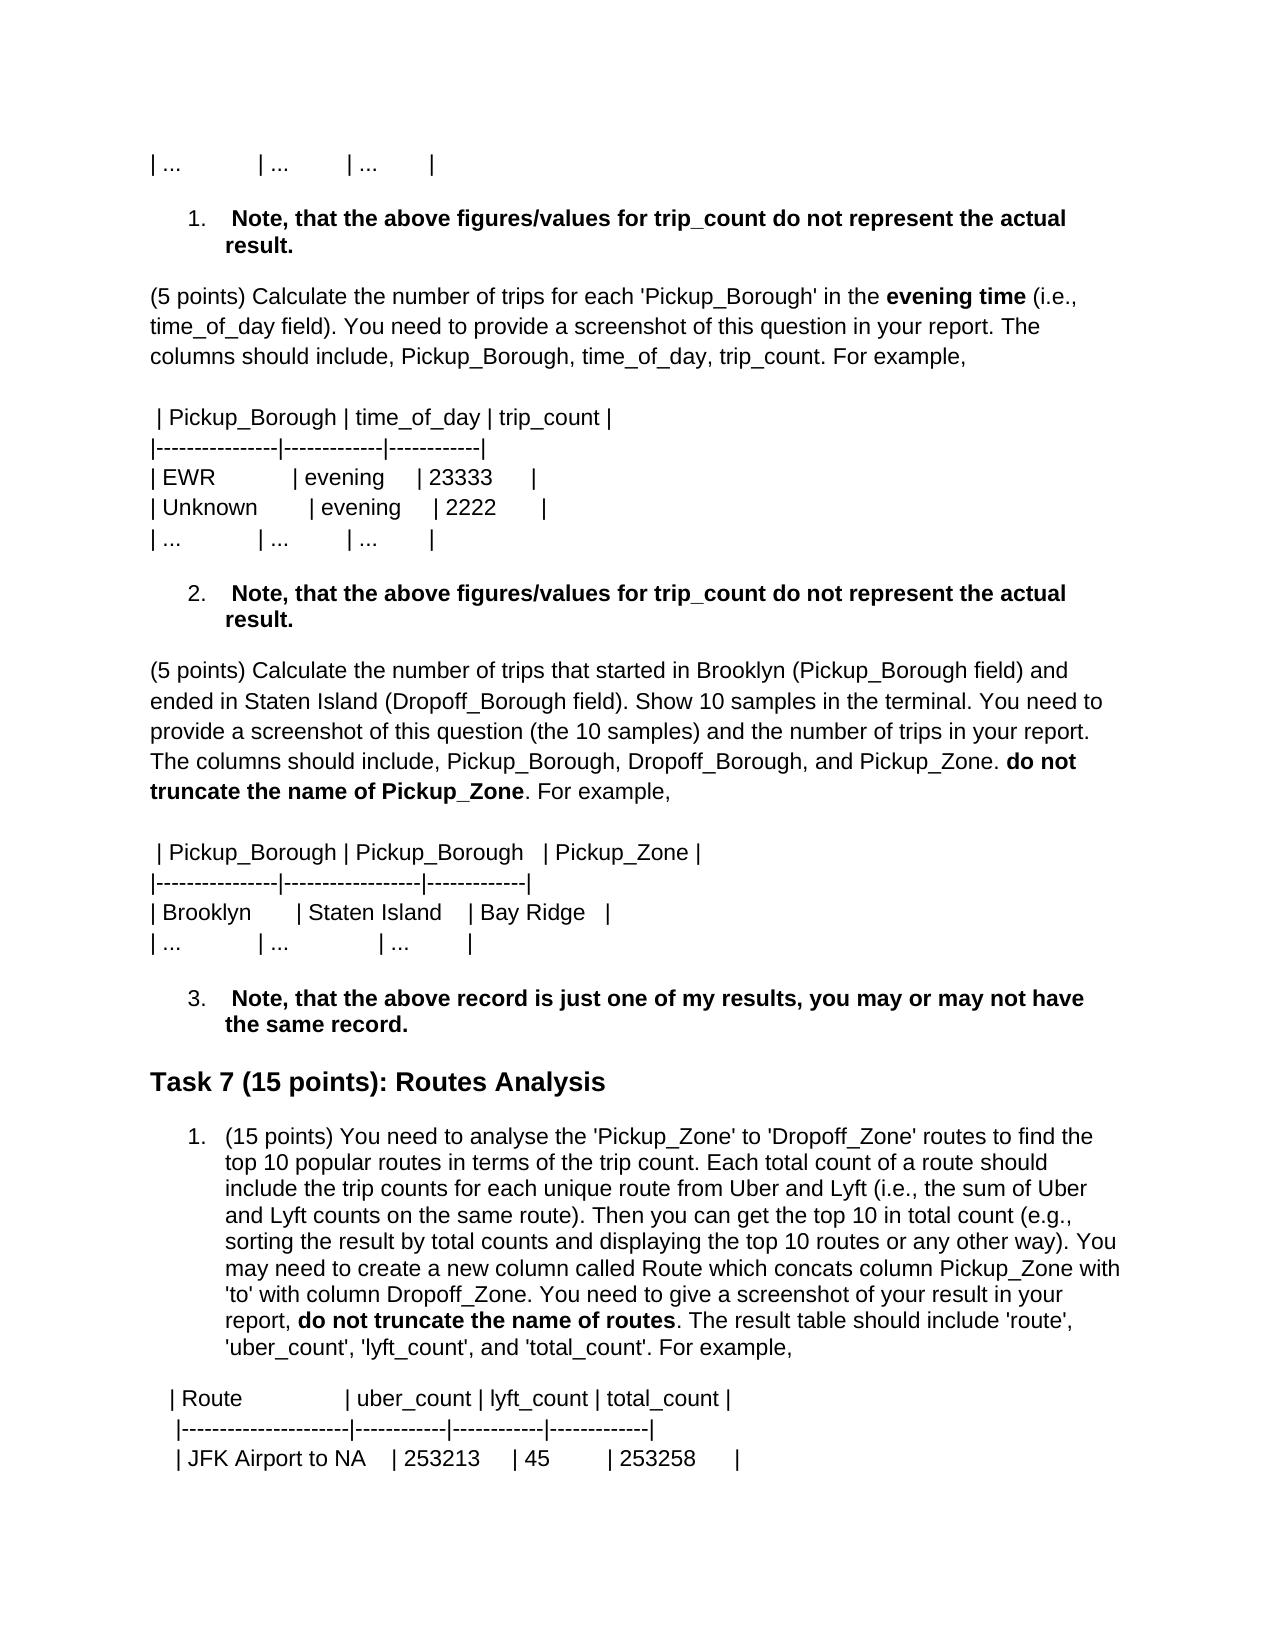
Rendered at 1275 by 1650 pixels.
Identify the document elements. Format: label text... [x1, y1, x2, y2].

text | JFK Airport to NA | 253213 | 45 | 253258 | [150, 1445, 1125, 1472]
text | Route | uber_count | lyft_count | total_count | [150, 1385, 1125, 1411]
text |----------------|------------------|-------------| [150, 869, 1125, 895]
text | ... | ... | ... | [150, 524, 1125, 551]
text | EWR | evening | 23333 | [150, 464, 1125, 491]
text | Unknown | evening | 2222 | [150, 494, 1125, 521]
text |----------------|-------------|------------| [150, 434, 1125, 460]
text | ... | ... | ... | [150, 150, 1125, 176]
list Note, that the above figures/values for trip_count do not represent the actual result. [187, 205, 1125, 258]
text | Brooklyn | Staten Island | Bay Ridge | [150, 899, 1125, 926]
text | ... | ... | ... | [150, 929, 1125, 956]
text |----------------------|------------|------------|-------------| [150, 1415, 1125, 1441]
list (15 points) You need to analyse the 'Pickup_Zone' to 'Dropoff_Zone' routes to find the top 10 popular routes in terms of the trip count. Each total count of a route should include the trip counts for each unique route from Uber and Lyft (i.e., the sum of Uber and Lyft counts on the same route). Then you can get the top 10 in total count (e.g., sorting the result by total counts and displaying the top 10 routes or any other way). You may need to create a new column called Route which concats column Pickup_Zone with 'to' with column Dropoff_Zone. You need to give a screenshot of your result in your report, do not truncate the name of routes. The result table should include 'route', 'uber_count', 'lyft_count', and 'total_count'. For example, [187, 1123, 1125, 1360]
subtitle Task 7 (15 points): Routes Analysis [150, 1066, 1125, 1098]
list Note, that the above figures/values for trip_count do not represent the actual result. [187, 580, 1125, 632]
text (5 points) Calculate the number of trips that started in Brooklyn (Pickup_Borough field) and ended in Staten Island (Dropoff_Borough field). Show 10 samples in the terminal. You need to provide a screenshot of this question (the 10 samples) and the number of trips in your report. The columns should include, Pickup_Borough, Dropoff_Borough, and Pickup_Zone. do not truncate the name of Pickup_Zone. For example, | Pickup_Borough | Pickup_Borough | Pickup_Zone | [150, 657, 1125, 865]
list Note, that the above record is just one of my results, you may or may not have the same record. [187, 984, 1125, 1037]
text (5 points) Calculate the number of trips for each 'Pickup_Borough' in the evening time (i.e., time_of_day field). You need to provide a screenshot of this question in your report. The columns should include, Pickup_Borough, time_of_day, trip_count. For example, | Pickup_Borough | time_of_day | trip_count | [150, 283, 1125, 430]
